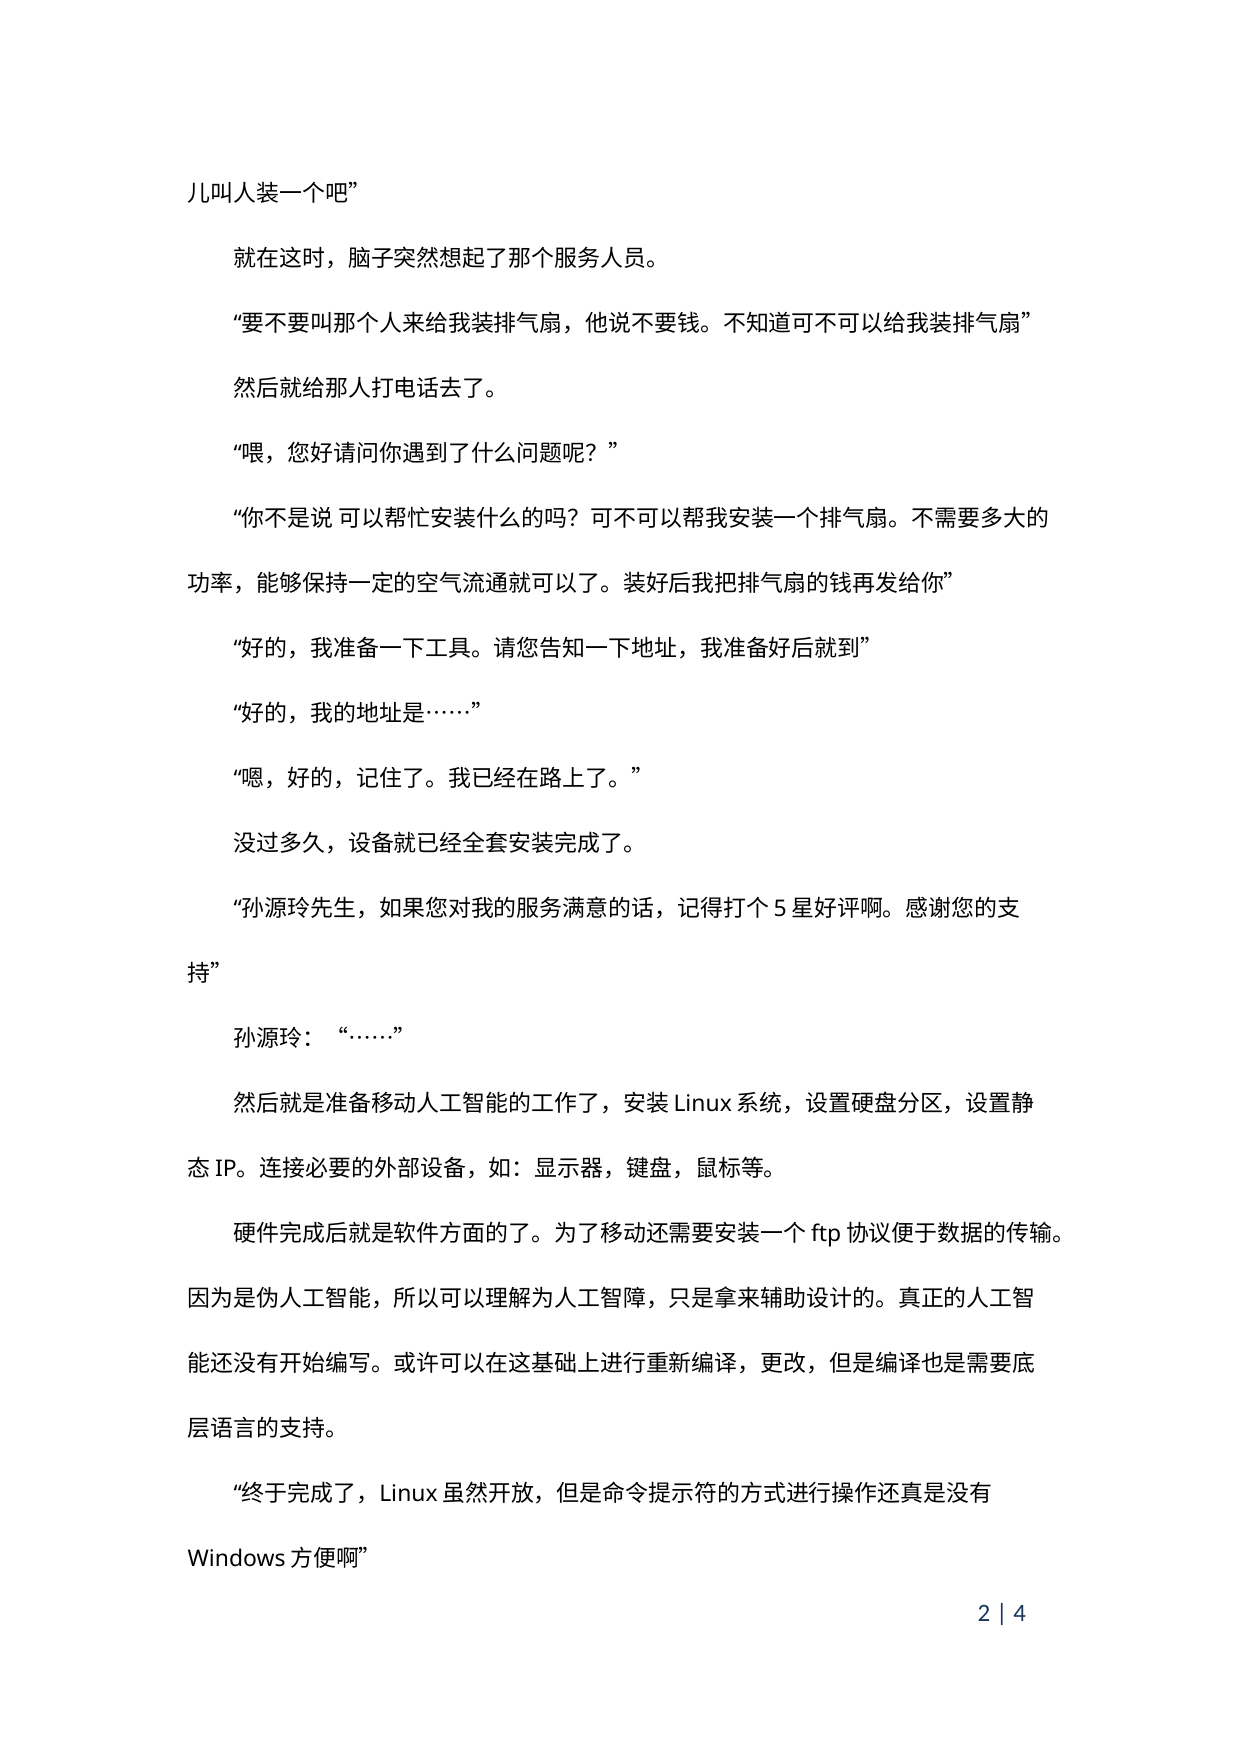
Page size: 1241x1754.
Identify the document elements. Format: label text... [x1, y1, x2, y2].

text “好的，我的地址是……” [187, 678, 1053, 743]
text 没过多久，设备就已经全套安装完成了。 [187, 808, 1053, 873]
text 硬件完成后就是软件方面的了。为了移动还需要安装一个ftp协议便于数据的传输。因为是伪人工智能，所以可以理解为人工智障，只是拿来辅助设计的。真正的人工智能还没有开始编写。或许可以在这基础上进行重新编译，更改，但是编译也是需要底层语言的支持。 [187, 1198, 1053, 1458]
text 然后就给那人打电话去了。 [187, 353, 1053, 418]
text 然后就是准备移动人工智能的工作了，安装Linux系统，设置硬盘分区，设置静态IP。连接必要的外部设备，如：显示器，键盘，鼠标等。 [187, 1068, 1053, 1198]
text 孙源玲：“……” [187, 1003, 1053, 1068]
text 就在这时，脑子突然想起了那个服务人员。 [187, 223, 1053, 288]
text “孙源玲先生，如果您对我的服务满意的话，记得打个5星好评啊。感谢您的支持” [187, 873, 1053, 1003]
text “嗯，好的，记住了。我已经在路上了。” [187, 743, 1053, 808]
text “你不是说 可以帮忙安装什么的吗？可不可以帮我安装一个排气扇。不需要多大的功率，能够保持一定的空气流通就可以了。装好后我把排气扇的钱再发给你” [187, 483, 1053, 613]
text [187, 158, 1053, 223]
text “终于完成了，Linux虽然开放，但是命令提示符的方式进行操作还真是没有Windows方便啊” [187, 1458, 1053, 1588]
text “好的，我准备一下工具。请您告知一下地址，我准备好后就到” [187, 613, 1053, 678]
text “要不要叫那个人来给我装排气扇，他说不要钱。不知道可不可以给我装排气扇” [187, 288, 1053, 353]
text “喂，您好请问你遇到了什么问题呢？” [187, 418, 1053, 483]
